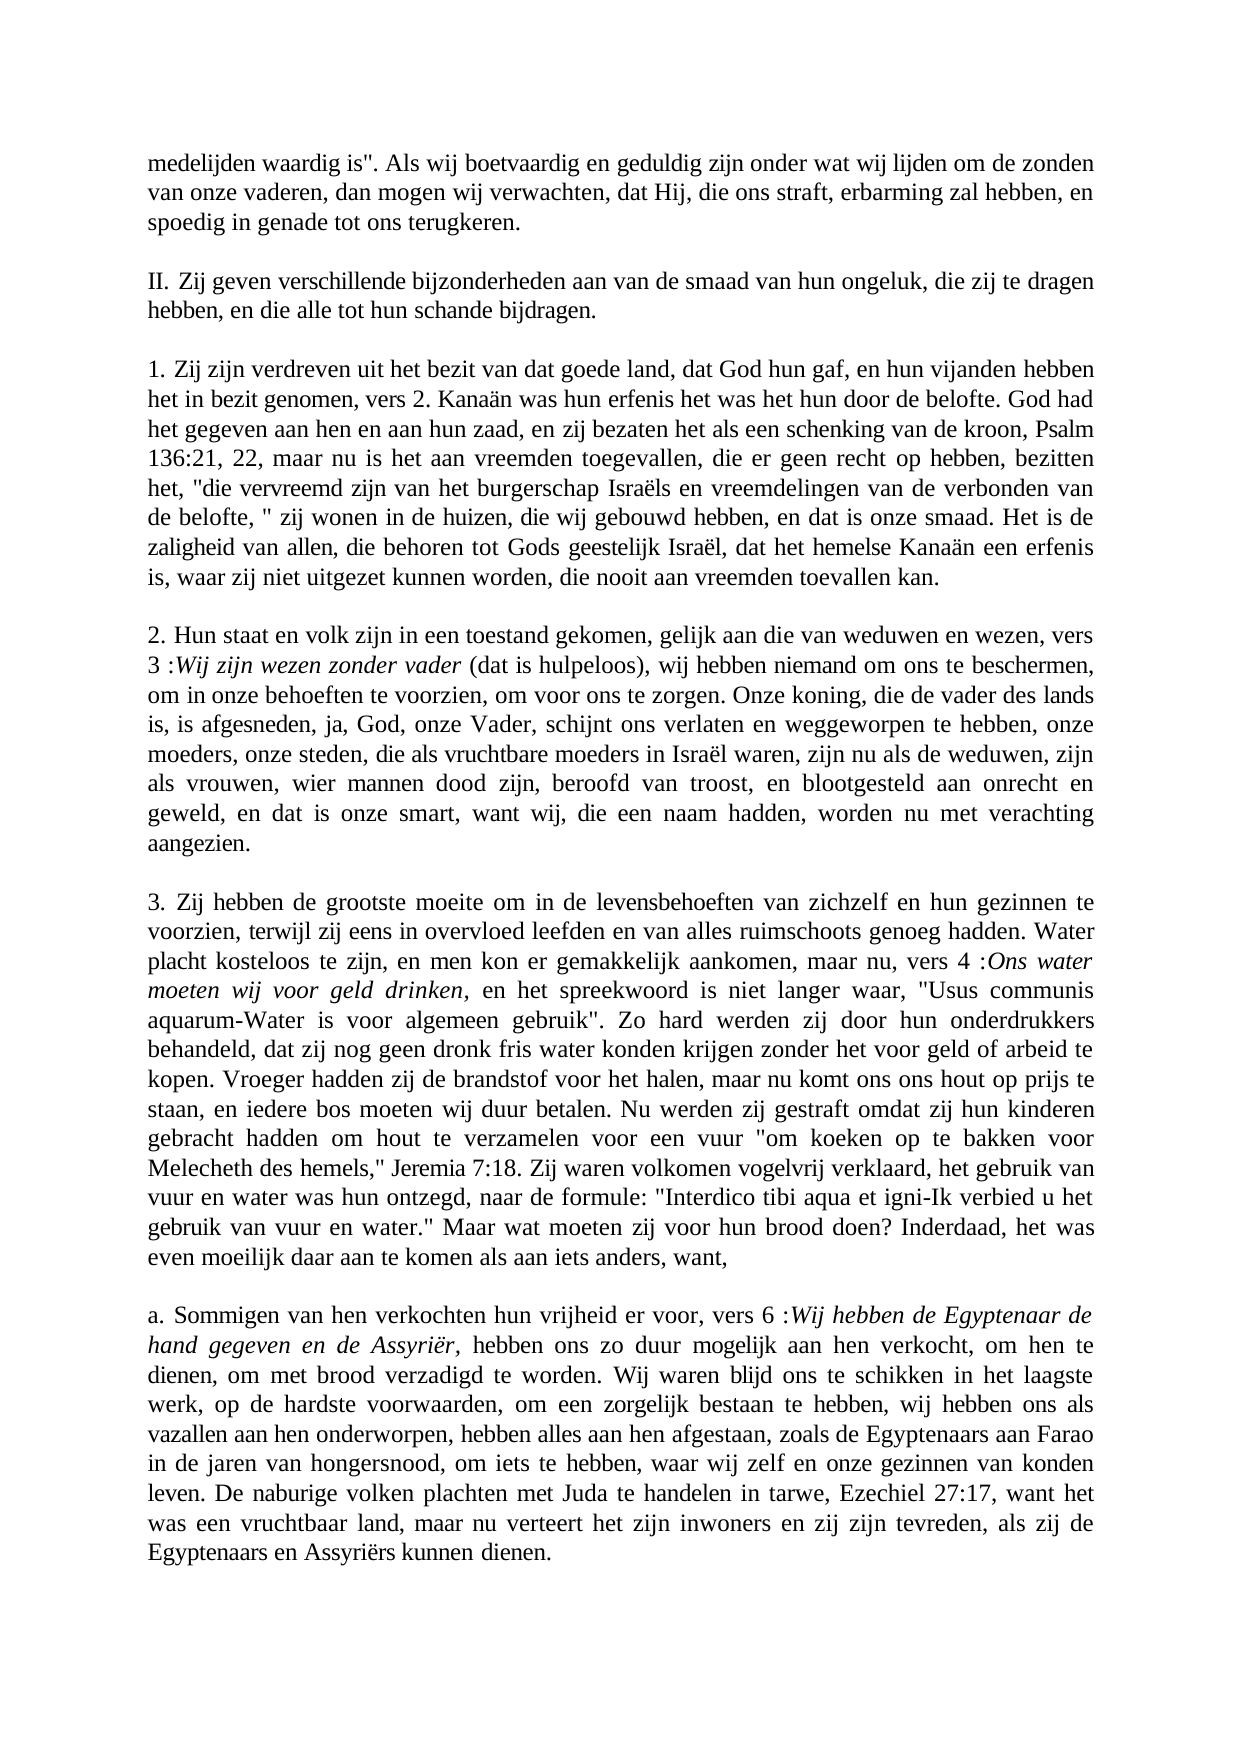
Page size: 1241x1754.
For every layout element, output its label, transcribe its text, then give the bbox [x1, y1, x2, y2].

list Zij geven verschillende bijzonderheden aan van de smaad van hun ongeluk, die zij te dragen hebben, en die alle tot hun schande bijdragen. [147, 266, 1094, 324]
list Zij zijn verdreven uit het bezit van dat goede land, dat God hun gaf, en hun vijanden hebben het in bezit genomen, vers 2. Kanaän was hun erfenis het was het hun door de belofte. God had het gegeven aan hen en aan hun zaad, en zij bezaten het als een schenking van de kroon, Psalm 136:21, 22, maar nu is het aan vreemden toegevallen, die er geen recht op hebben, bezitten het, "die vervreemd zijn van het burgerschap Israëls en vreemdelingen van de verbonden van de belofte, " zij wonen in de huizen, die wij gebouwd hebben, en dat is onze smaad. Het is de zaligheid van allen, die behoren tot Gods geestelijk Israël, dat het hemelse Kanaän een erfenis is, waar zij niet uitgezet kunnen worden, die nooit aan vreemden toevallen kan. [147, 354, 1094, 590]
text medelijden waardig is". Als wij boetvaardig en geduldig zijn onder wat wij lijden om de zonden van onze vaderen, dan mogen wij verwachten, dat Hij, die ons straft, erbarming zal hebben, en spoedig in genade tot ons terugkeren. [147, 148, 1094, 236]
list Sommigen van hen verkochten hun vrijheid er voor, vers 6 :Wij hebben de Egyptenaar de hand gegeven en de Assyriër, hebben ons zo duur mogelijk aan hen verkocht, om hen te dienen, om met brood verzadigd te worden. Wij waren blijd ons te schikken in het laagste werk, op de hardste voorwaarden, om een zorgelijk bestaan te hebben, wij hebben ons als vazallen aan hen onderworpen, hebben alles aan hen afgestaan, zoals de Egyptenaars aan Farao in de jaren van hongersnood, om iets te hebben, waar wij zelf en onze gezinnen van konden leven. De naburige volken plachten met Juda te handelen in tarwe, Ezechiel 27:17, want het was een vruchtbaar land, maar nu verteert het zijn inwoners en zij zijn tevreden, als zij de Egyptenaars en Assyriërs kunnen dienen. [147, 1301, 1094, 1566]
list Zij hebben de grootste moeite om in de levensbehoeften van zichzelf en hun gezinnen te voorzien, terwijl zij eens in overvloed leefden en van alles ruimschoots genoeg hadden. Water placht kosteloos te zijn, en men kon er gemakkelijk aankomen, maar nu, vers 4 :Ons water moeten wij voor geld drinken, en het spreekwoord is niet langer waar, "Usus communis aquarum-Water is voor algemeen gebruik". Zo hard werden zij door hun onderdrukkers behandeld, dat zij nog geen dronk fris water konden krijgen zonder het voor geld of arbeid te kopen. Vroeger hadden zij de brandstof voor het halen, maar nu komt ons ons hout op prijs te staan, en iedere bos moeten wij duur betalen. Nu werden zij gestraft omdat zij hun kinderen gebracht hadden om hout te verzamelen voor een vuur "om koeken op te bakken voor Melecheth des hemels," Jeremia 7:18. Zij waren volkomen vogelvrij verklaard, het gebruik van vuur en water was hun ontzegd, naar de formule: "Interdico tibi aqua et igni-Ik verbied u het gebruik van vuur en water." Maar wat moeten zij voor hun brood doen? Inderdaad, het was even moeilijk daar aan te komen als aan iets anders, want, [147, 887, 1095, 1270]
list Hun staat en volk zijn in een toestand gekomen, gelijk aan die van weduwen en wezen, vers 3 :Wij zijn wezen zonder vader (dat is hulpeloos), wij hebben niemand om ons te beschermen, om in onze behoeften te voorzien, om voor ons te zorgen. Onze koning, die de vader des lands is, is afgesneden, ja, God, onze Vader, schijnt ons verlaten en weggeworpen te hebben, onze moeders, onze steden, die als vruchtbare moeders in Israël waren, zijn nu als de weduwen, zijn als vrouwen, wier mannen dood zijn, beroofd van troost, en blootgesteld aan onrecht en geweld, en dat is onze smart, want wij, die een naam hadden, worden nu met verachting aangezien. [147, 621, 1094, 856]
